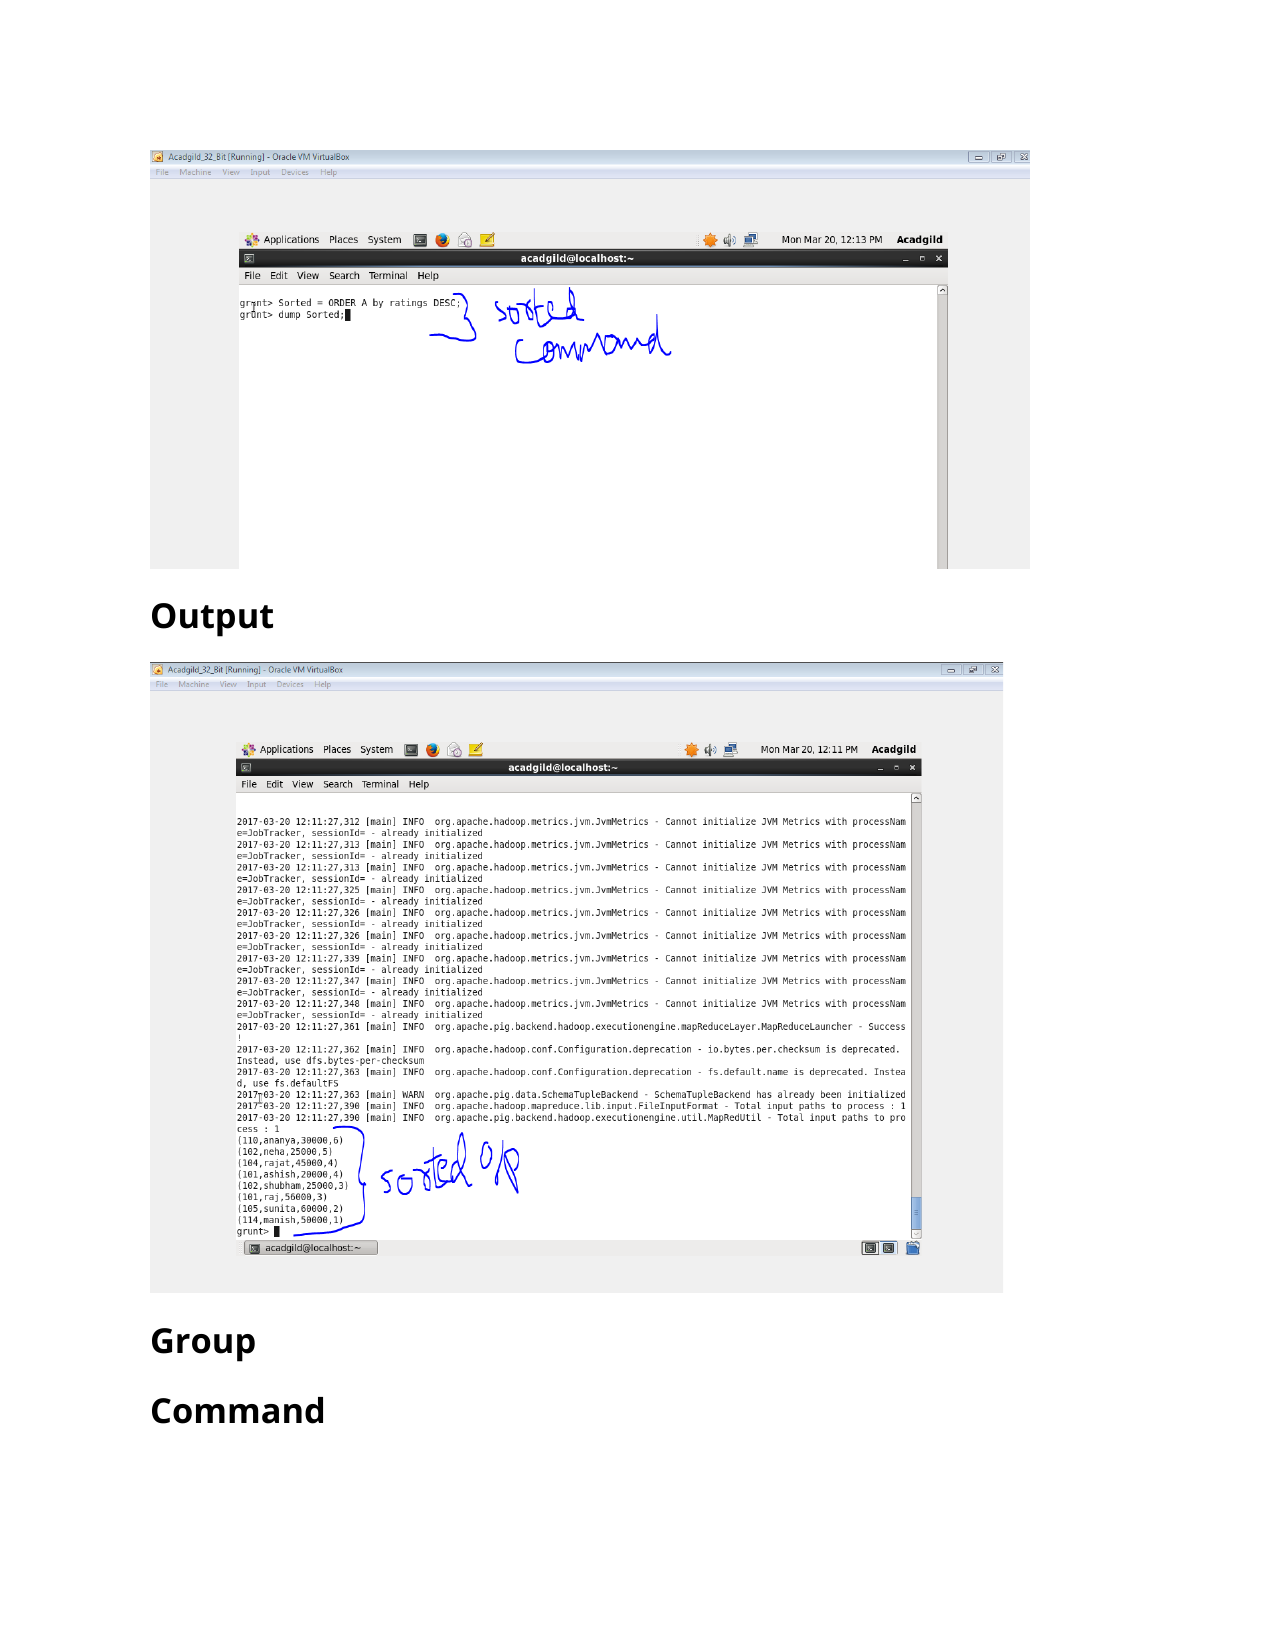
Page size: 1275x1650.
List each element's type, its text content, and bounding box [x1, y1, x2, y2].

subtitle Output [150, 592, 1125, 639]
picture [150, 662, 1004, 1293]
subtitle Command [150, 1387, 1125, 1434]
subtitle Group [150, 1316, 1125, 1363]
picture [150, 150, 1030, 569]
